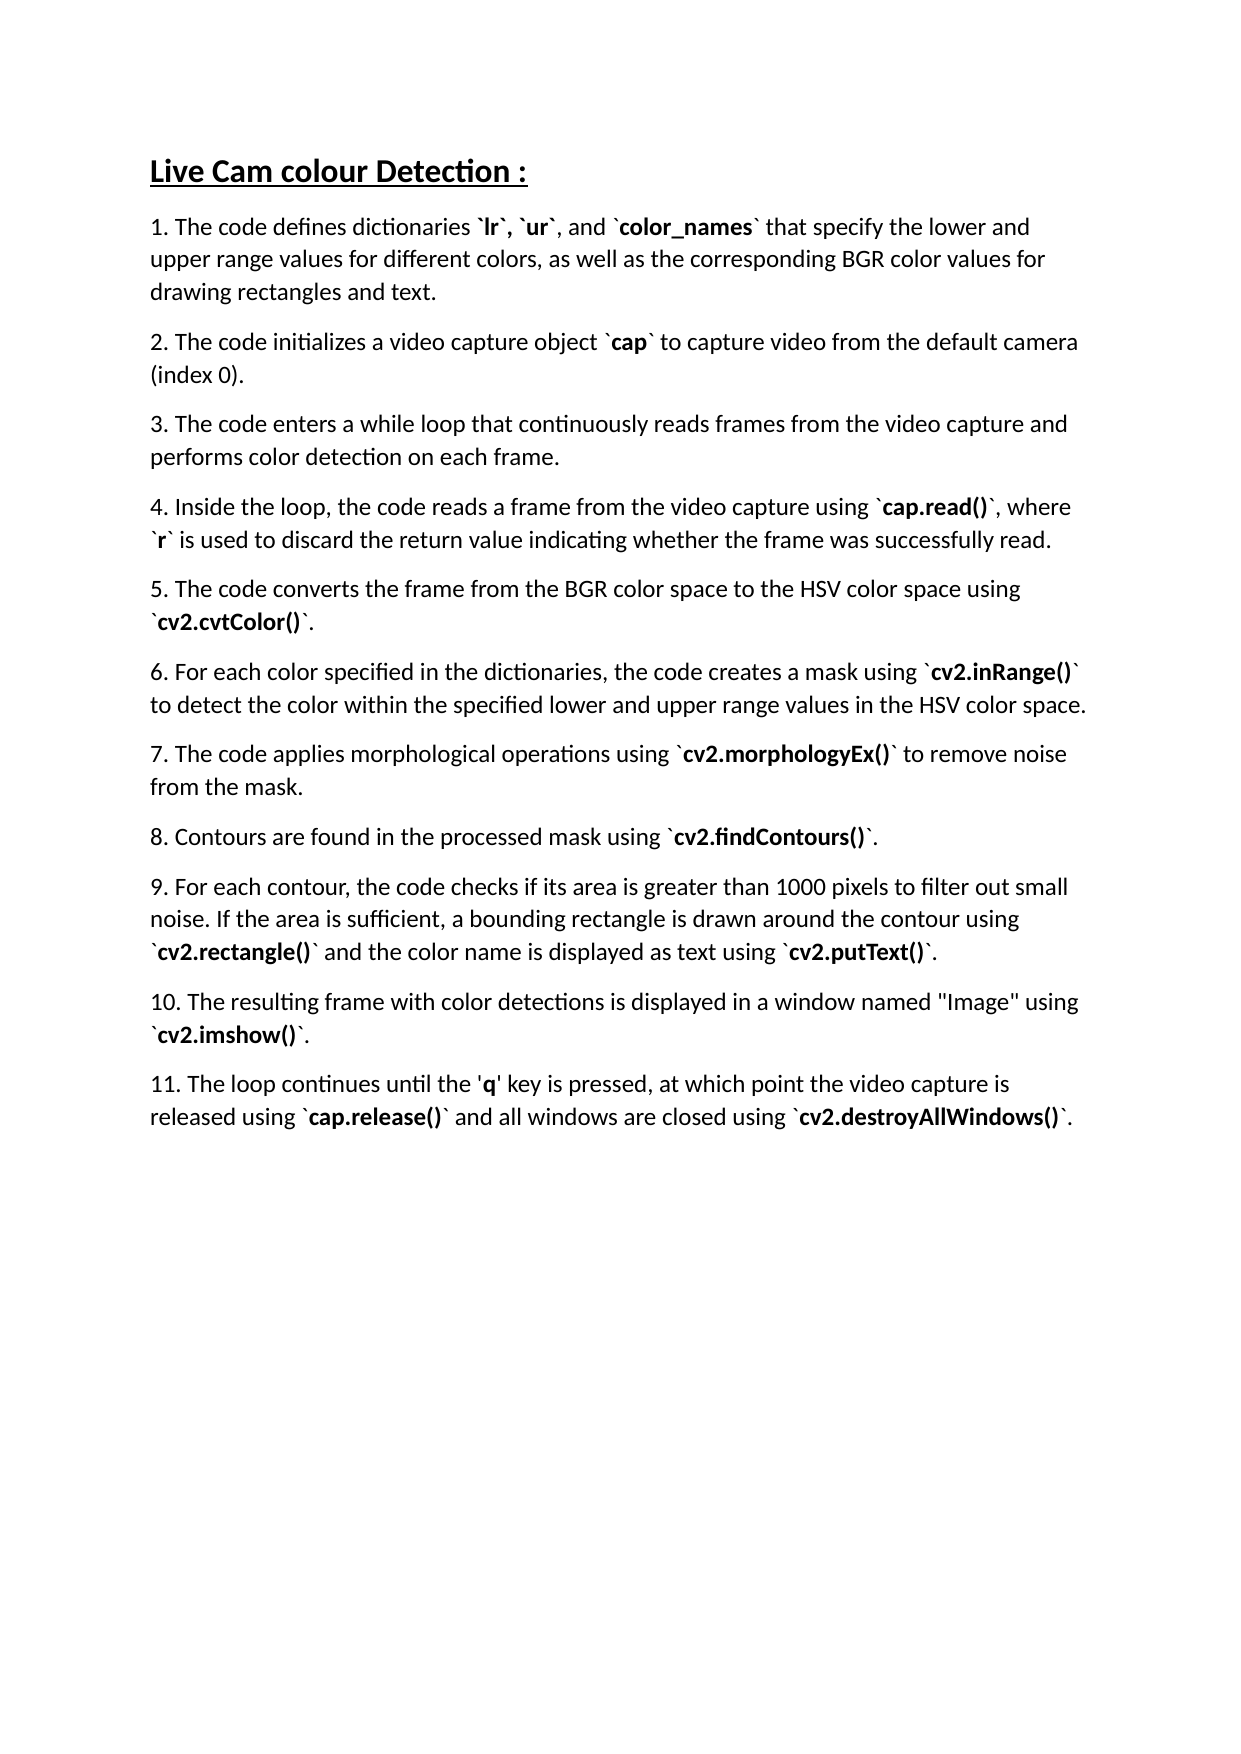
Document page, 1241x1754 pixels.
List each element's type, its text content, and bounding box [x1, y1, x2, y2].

text 2. The code initializes a video capture object `cap` to capture video from the default camera (index 0). [150, 326, 1090, 389]
text 4. Inside the loop, the code reads a frame from the video capture using `cap.read()`, where `r` is used to discard the return value indicating whether the frame was successfully read. [150, 491, 1090, 554]
text Live Cam colour Detection : [150, 150, 1090, 191]
text 3. The code enters a while loop that continuously reads frames from the video capture and performs color detection on each frame. [150, 408, 1090, 472]
text 7. The code applies morphological operations using `cv2.morphologyEx()` to remove noise from the mask. [150, 738, 1090, 802]
text 1. The code defines dictionaries `lr`, `ur`, and `color_names` that specify the lower and upper range values for different colors, as well as the corresponding BGR color values for drawing rectangles and text. [150, 211, 1090, 307]
text 11. The loop continues until the 'q' key is pressed, at which point the video capture is released using `cap.release()` and all windows are closed using `cv2.destroyAllWindows()`. [150, 1068, 1090, 1132]
text 9. For each contour, the code checks if its area is greater than 1000 pixels to filter out small noise. If the area is sufficient, a bounding rectangle is drawn around the contour using `cv2.rectangle()` and the color name is displayed as text using `cv2.putText()`. [150, 871, 1090, 967]
text 10. The resulting frame with color detections is displayed in a window named "Image" using `cv2.imshow()`. [150, 986, 1090, 1049]
text 8. Contours are found in the processed mask using `cv2.findContours()`. [150, 821, 1090, 852]
text 5. The code converts the frame from the BGR color space to the HSV color space using `cv2.cvtColor()`. [150, 573, 1090, 637]
text 6. For each color specified in the dictionaries, the code creates a mask using `cv2.inRange()` to detect the color within the specified lower and upper range values in the HSV color space. [150, 656, 1090, 719]
